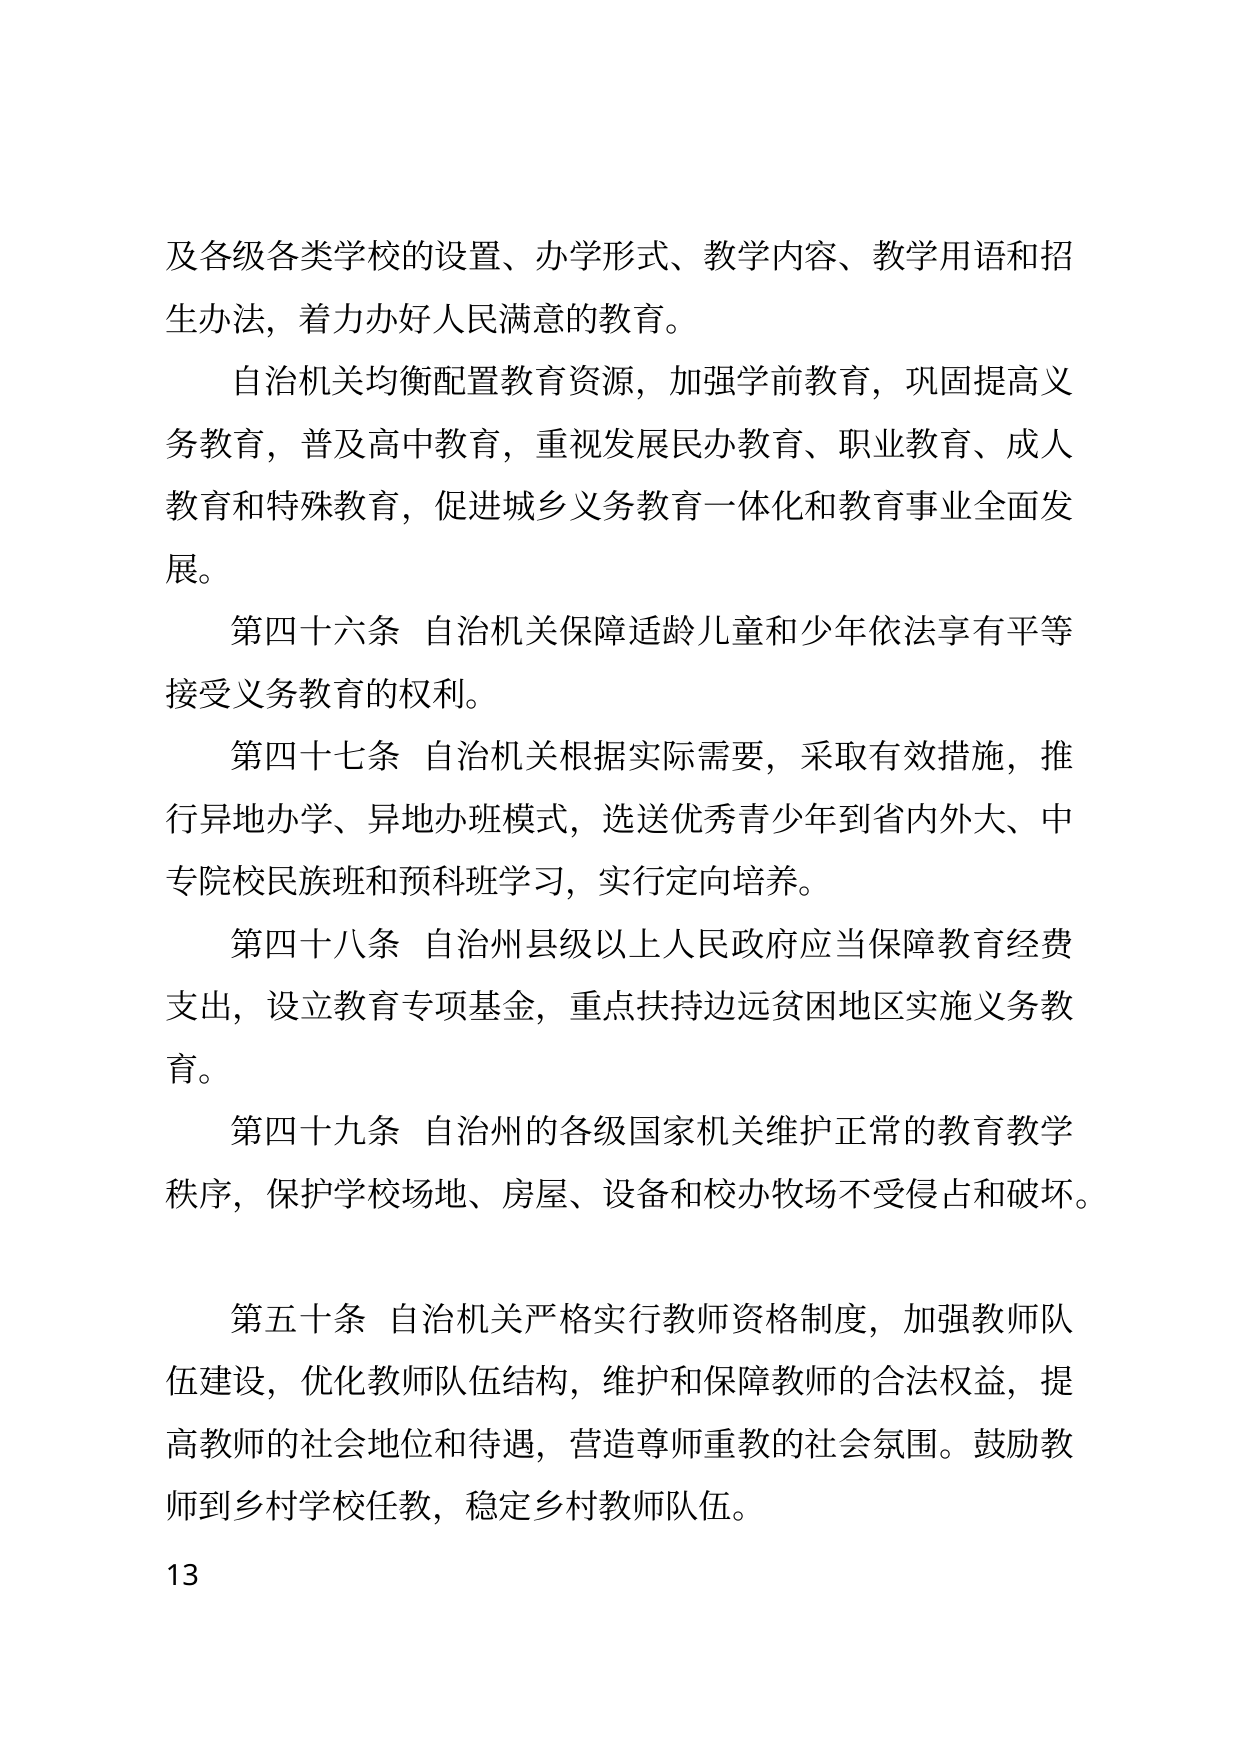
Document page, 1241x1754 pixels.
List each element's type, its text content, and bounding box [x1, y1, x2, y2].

text 自治机关均衡配置教育资源，加强学前教育，巩固提高义务教育，普及高中教育，重视发展民办教育、职业教育、成人教育和特殊教育，促进城乡义务教育一体化和教育事业全面发展。 [165, 343, 1075, 593]
text 第五十条 自治机关严格实行教师资格制度，加强教师队伍建设，优化教师队伍结构，维护和保障教师的合法权益，提高教师的社会地位和待遇，营造尊师重教的社会氛围。鼓励教师到乡村学校任教，稳定乡村教师队伍。 [165, 1281, 1075, 1531]
text 第四十八条 自治州县级以上人民政府应当保障教育经费支出，设立教育专项基金，重点扶持边远贫困地区实施义务教育。 [165, 906, 1075, 1093]
text 第四十九条 自治州的各级国家机关维护正常的教育教学秩序，保护学校场地、房屋、设备和校办牧场不受侵占和破坏。 [165, 1093, 1075, 1281]
text 第四十六条 自治机关保障适龄儿童和少年依法享有平等接受义务教育的权利。 [165, 593, 1075, 718]
text 第四十七条 自治机关根据实际需要，采取有效措施，推行异地办学、异地办班模式，选送优秀青少年到省内外大、中专院校民族班和预科班学习，实行定向培养。 [165, 718, 1075, 906]
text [165, 218, 1075, 343]
